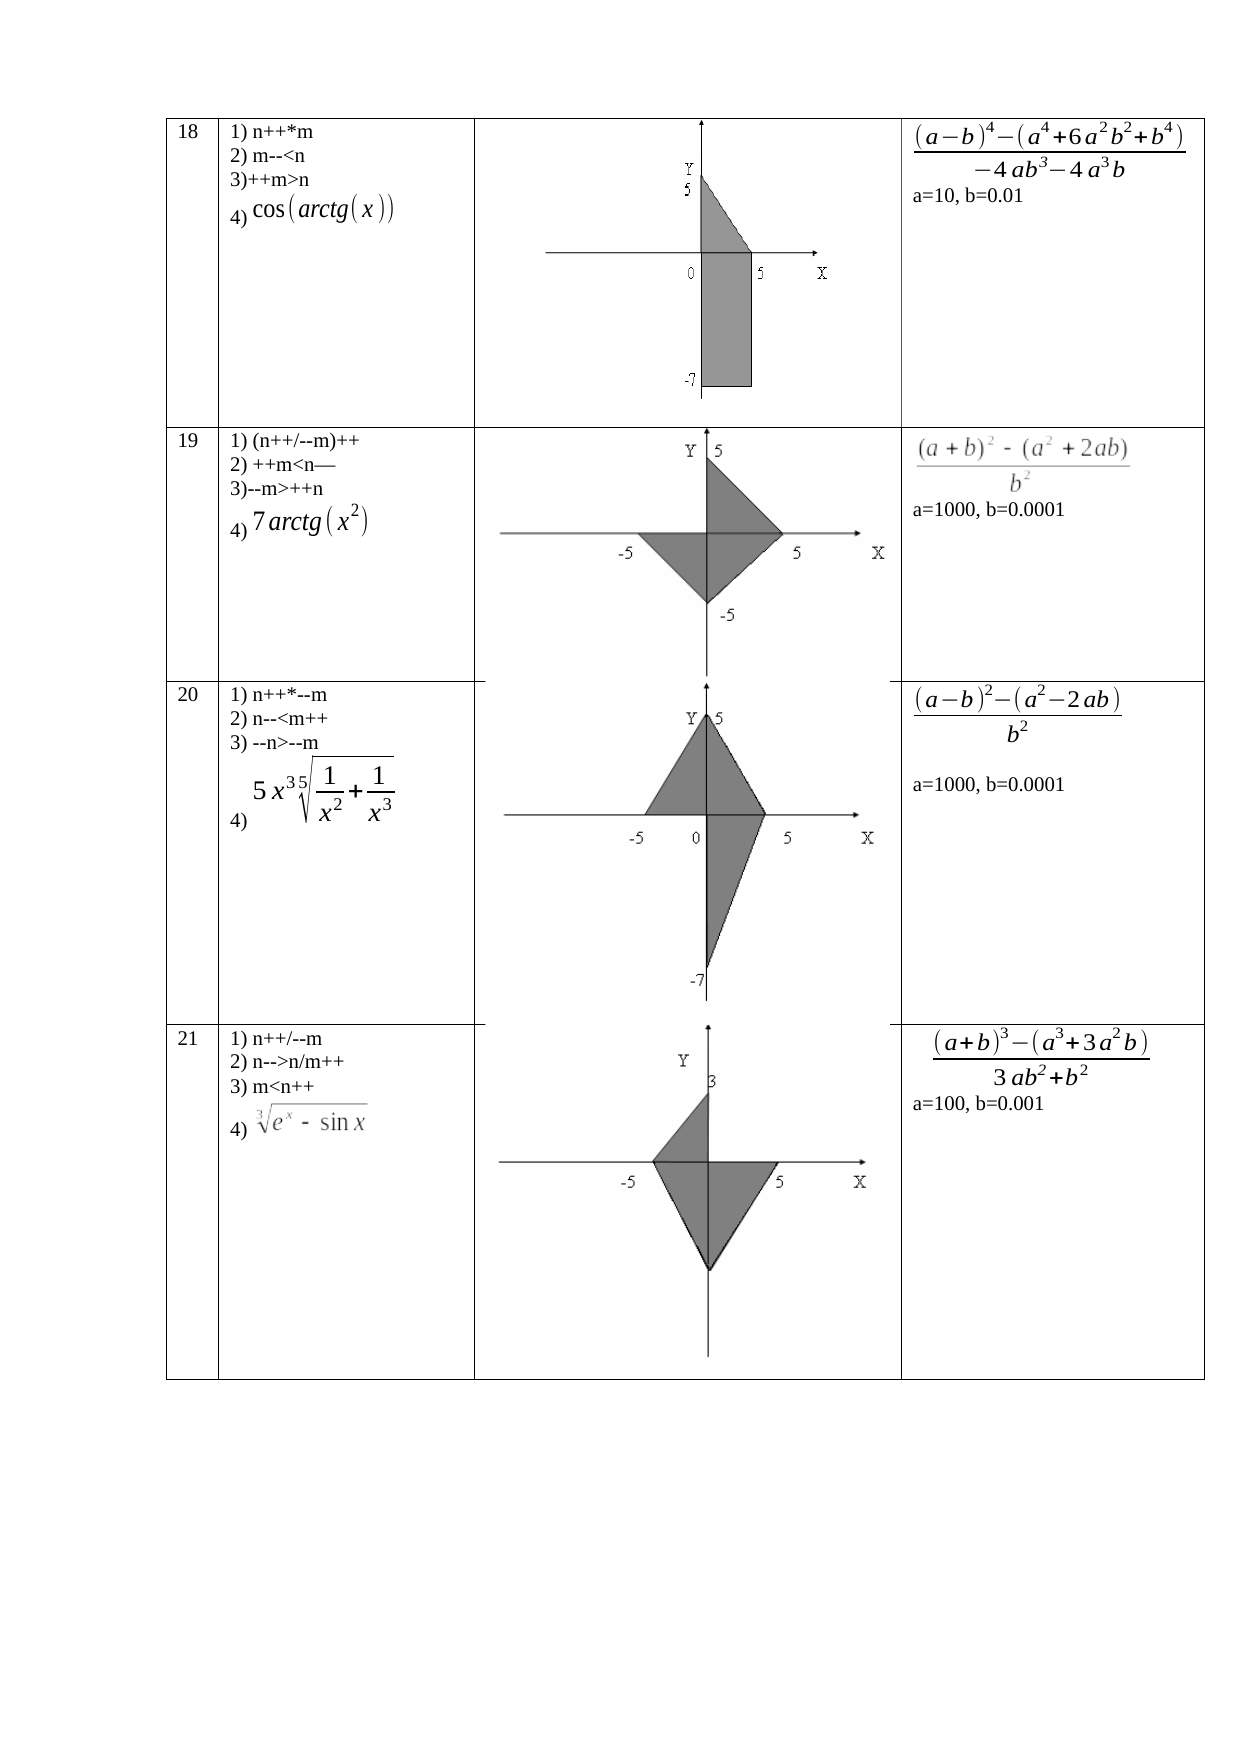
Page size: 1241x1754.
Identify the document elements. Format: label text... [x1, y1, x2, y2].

table_cell [475, 428, 485, 681]
table_cell [475, 119, 485, 427]
picture [485, 119, 902, 427]
table_cell 18 [167, 119, 218, 427]
table_cell [890, 1025, 901, 1378]
table_cell 19 [167, 428, 218, 681]
table_cell а=1000, b=0.0001 [902, 428, 1204, 681]
table_cell 1) n++*m 2) m--<n 3)++m>n 4) [219, 119, 474, 427]
table_cell [475, 682, 485, 1024]
table_cell а=10, b=0.01 [902, 119, 1204, 427]
table_cell [890, 682, 901, 1024]
table_cell а=100, b=0.001 [902, 1025, 1204, 1378]
table_cell 20 [167, 682, 218, 1024]
table_cell [890, 428, 901, 681]
table_cell а=1000, b=0.0001 [902, 682, 1204, 1024]
table_cell 21 [167, 1025, 218, 1378]
table_cell 1) n++/--m 2) n-->n/m++ 3) m<n++ 4) [219, 1025, 474, 1378]
table_cell 1) n++*--m 2) n--<m++ 3) --n>--m 4) [219, 682, 474, 1024]
picture [485, 428, 890, 1379]
table_cell [475, 1025, 485, 1378]
table_cell 1) (n++/--m)++ 2) ++m<n— 3)--m>++n 4) [219, 428, 474, 681]
